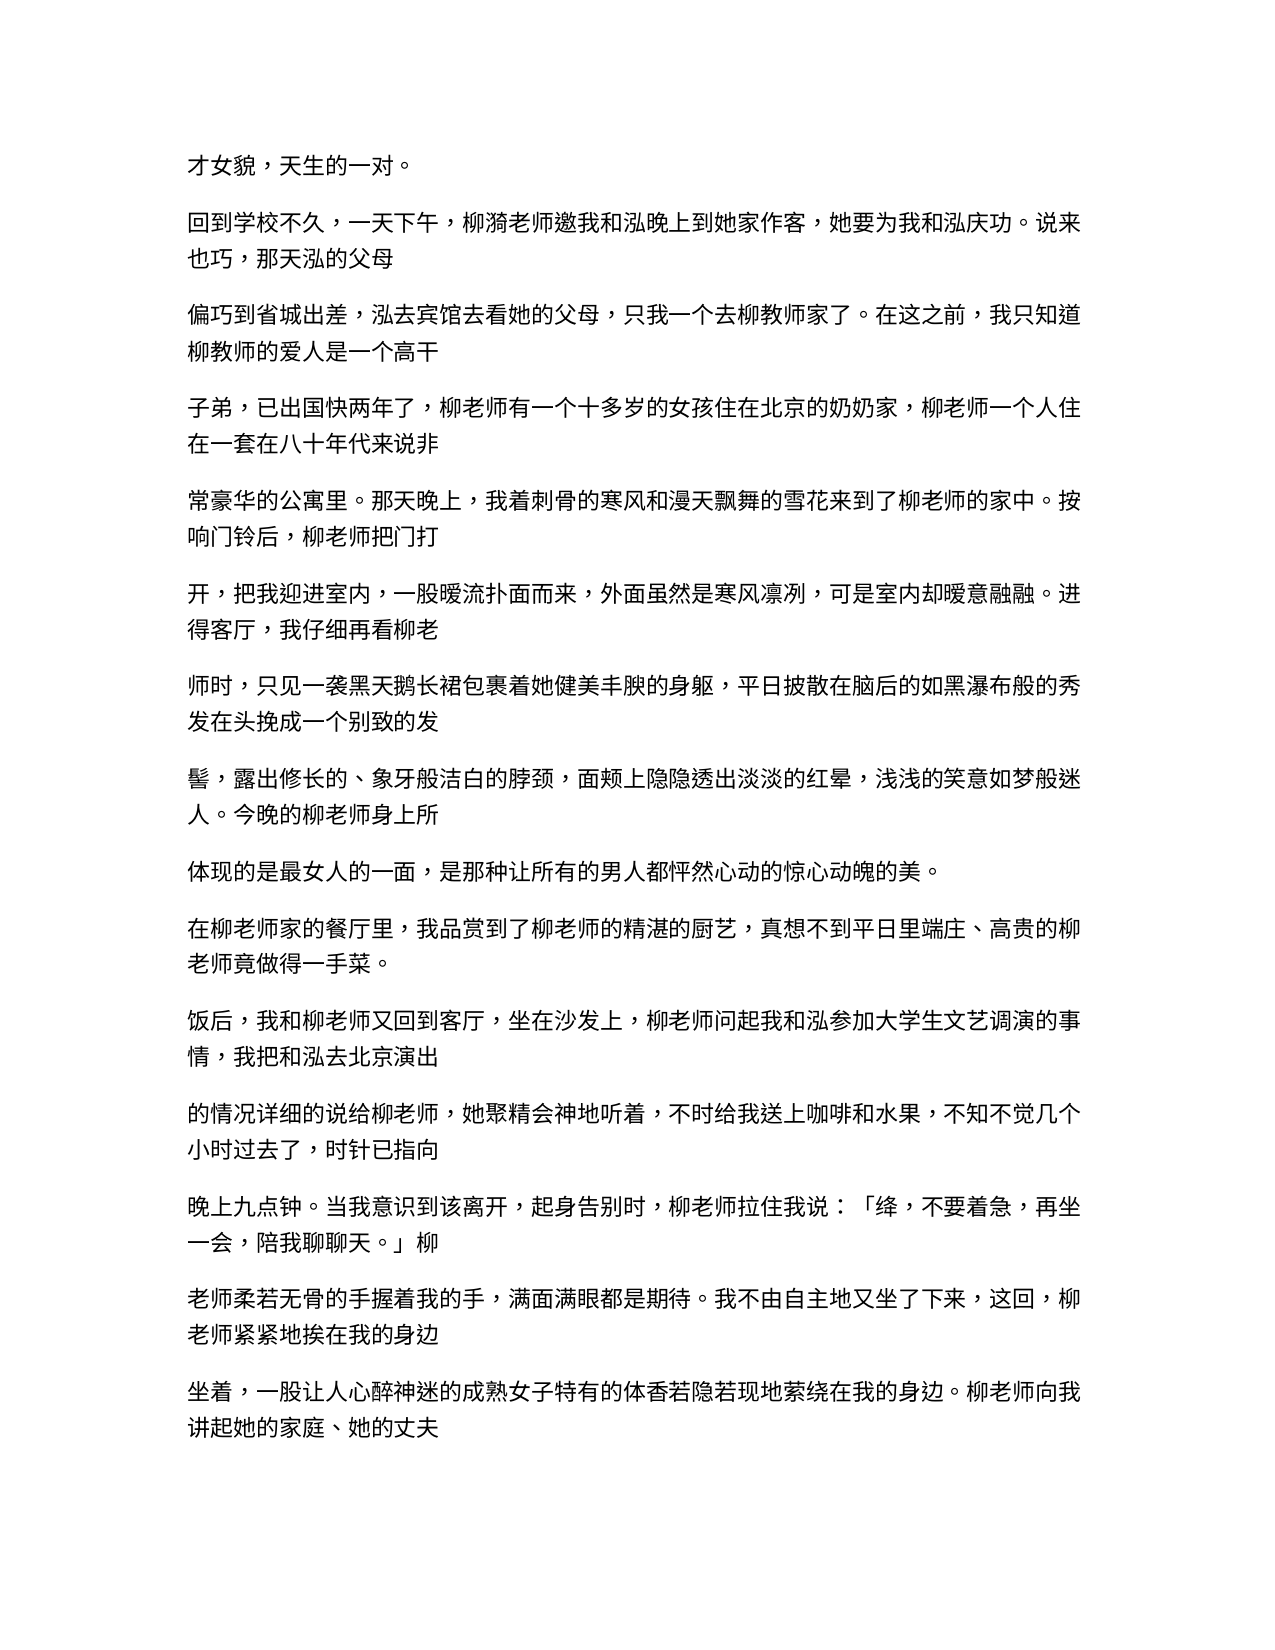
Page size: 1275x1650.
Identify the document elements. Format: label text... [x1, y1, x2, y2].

text 子弟，已出国快两年了，柳老师有一个十多岁的女孩住在北京的奶奶家，柳老师一个人住在一套在八十年代来说非 [187, 392, 1087, 459]
text 在柳老师家的餐厅里，我品赏到了柳老师的精湛的厨艺，真想不到平日里端庄、高贵的柳老师竟做得一手菜。 [187, 912, 1087, 980]
text 的情况详细的说给柳老师，她聚精会神地听着，不时给我送上咖啡和水果，不知不觉几个小时过去了，时针已指向 [187, 1098, 1087, 1165]
text 常豪华的公寓里。那天晚上，我着刺骨的寒风和漫天飘舞的雪花来到了柳老师的家中。按响门铃后，柳老师把门打 [187, 485, 1087, 552]
text 师时，只见一袭黑天鹅长裙包裹着她健美丰腴的身躯，平日披散在脑后的如黑瀑布般的秀发在头挽成一个别致的发 [187, 670, 1087, 737]
text 体现的是最女人的一面，是那种让所有的男人都怦然心动的惊心动魄的美。 [187, 856, 1087, 887]
text 老师柔若无骨的手握着我的手，满面满眼都是期待。我不由自主地又坐了下来，这回，柳老师紧紧地挨在我的身边 [187, 1283, 1087, 1351]
text 饭后，我和柳老师又回到客厅，坐在沙发上，柳老师问起我和泓参加大学生文艺调演的事情，我把和泓去北京演出 [187, 1005, 1087, 1072]
text 开，把我迎进室内，一股暧流扑面而来，外面虽然是寒风凛冽，可是室内却暧意融融。进得客厅，我仔细再看柳老 [187, 578, 1087, 645]
text 才女貌，天生的一对。 [187, 150, 1087, 181]
text 晚上九点钟。当我意识到该离开，起身告别时，柳老师拉住我说：「绛，不要着急，再坐一会，陪我聊聊天。」柳 [187, 1191, 1087, 1258]
text 偏巧到省城出差，泓去宾馆去看她的父母，只我一个去柳教师家了。在这之前，我只知道柳教师的爱人是一个高干 [187, 299, 1087, 367]
text 髻，露出修长的、象牙般洁白的脖颈，面颊上隐隐透出淡淡的红晕，浅浅的笑意如梦般迷人。今晚的柳老师身上所 [187, 763, 1087, 830]
text 回到学校不久，一天下午，柳漪老师邀我和泓晚上到她家作客，她要为我和泓庆功。说来也巧，那天泓的父母 [187, 207, 1087, 274]
text 坐着，一股让人心醉神迷的成熟女子特有的体香若隐若现地萦绕在我的身边。柳老师向我讲起她的家庭、她的丈夫 [187, 1376, 1087, 1443]
